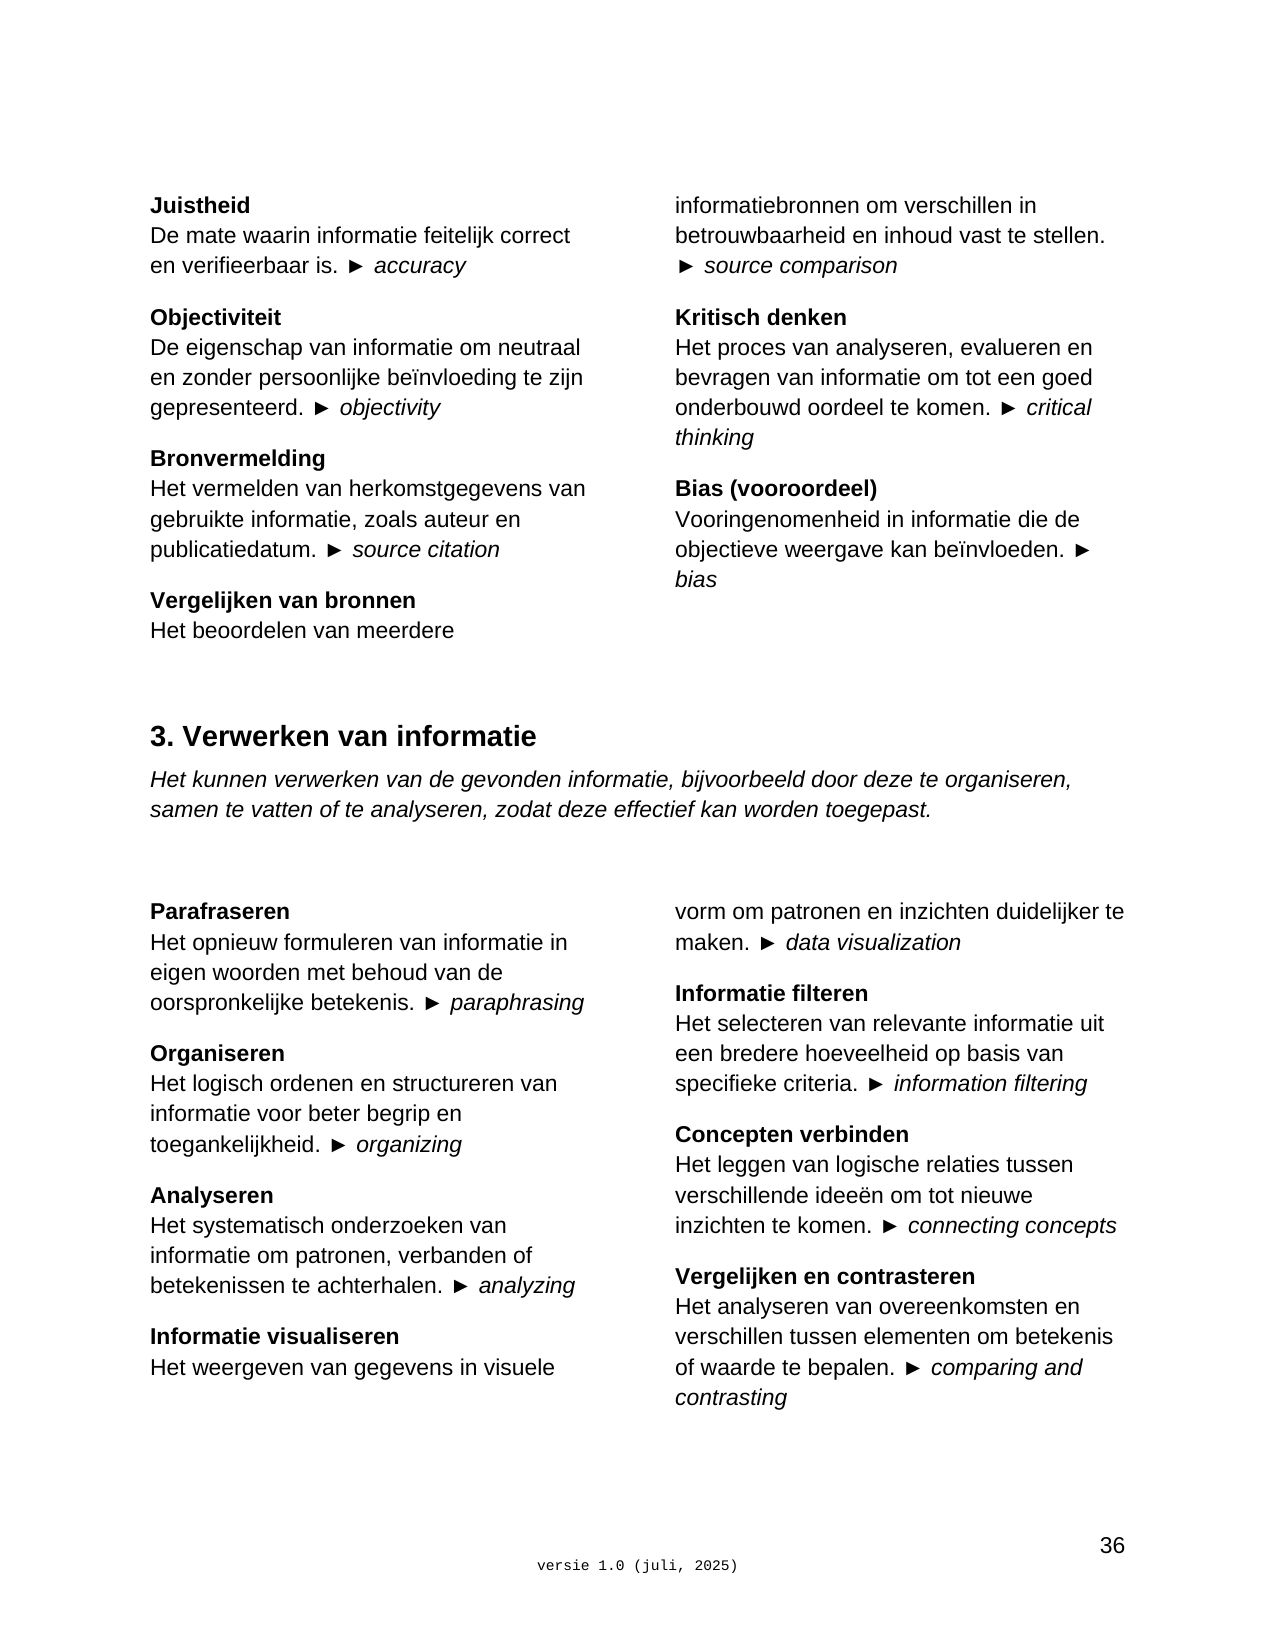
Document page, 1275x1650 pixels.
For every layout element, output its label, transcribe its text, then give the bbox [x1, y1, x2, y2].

text Juistheid De mate waarin informatie feitelijk correct en verifieerbaar is. ► accuracy [150, 192, 600, 279]
text Informatie visualiseren Het weergeven van gegevens in visuele vorm om patronen en inzichten duidelijker te maken. ► data visualization [150, 1323, 600, 1380]
text Organiseren Het logisch ordenen en structureren van informatie voor beter begrip en toegankelijkheid. ► organizing [150, 1040, 600, 1157]
text Concepten verbinden Het leggen van logische relaties tussen verschillende ideeën om tot nieuwe inzichten te komen. ► connecting concepts [675, 1121, 1125, 1238]
text Parafraseren Het opnieuw formuleren van informatie in eigen woorden met behoud van de oorspronkelijke betekenis. ► paraphrasing [150, 898, 600, 1015]
text Het kunnen verwerken van de gevonden informatie, bijvoorbeeld door deze te organiseren, samen te vatten of te analyseren, zodat deze effectief kan worden toegepast. [150, 766, 1125, 822]
text Vergelijken van bronnen Het beoordelen van meerdere informatiebronnen om verschillen in betrouwbaarheid en inhoud vast te stellen. ► source comparison [675, 192, 1125, 279]
subtitle 3. Verwerken van informatie [150, 719, 1125, 753]
text Kritisch denken Het proces van analyseren, evalueren en bevragen van informatie om tot een goed onderbouwd oordeel te komen. ► critical thinking [675, 303, 1125, 451]
text Bronvermelding Het vermelden van herkomstgegevens van gebruikte informatie, zoals auteur en publicatiedatum. ► source citation [150, 445, 600, 562]
text Vergelijken en contrasteren Het analyseren van overeenkomsten en verschillen tussen elementen om betekenis of waarde te bepalen. ► comparing and contrasting [675, 1263, 1125, 1410]
text Objectiviteit De eigenschap van informatie om neutraal en zonder persoonlijke beïnvloeding te zijn gepresenteerd. ► objectivity [150, 303, 600, 420]
text Informatie filteren Het selecteren van relevante informatie uit een bredere hoeveelheid op basis van specifieke criteria. ► information filtering [675, 979, 1125, 1096]
text Bias (vooroordeel) Vooringenomenheid in informatie die de objectieve weergave kan beïnvloeden. ► bias [675, 475, 1125, 592]
text Analyseren Het systematisch onderzoeken van informatie om patronen, verbanden of betekenissen te achterhalen. ► analyzing [150, 1182, 600, 1298]
text Informatie visualiseren Het weergeven van gegevens in visuele vorm om patronen en inzichten duidelijker te maken. ► data visualization [675, 898, 1125, 955]
text Vergelijken van bronnen Het beoordelen van meerdere informatiebronnen om verschillen in betrouwbaarheid en inhoud vast te stellen. ► source comparison [150, 587, 600, 643]
